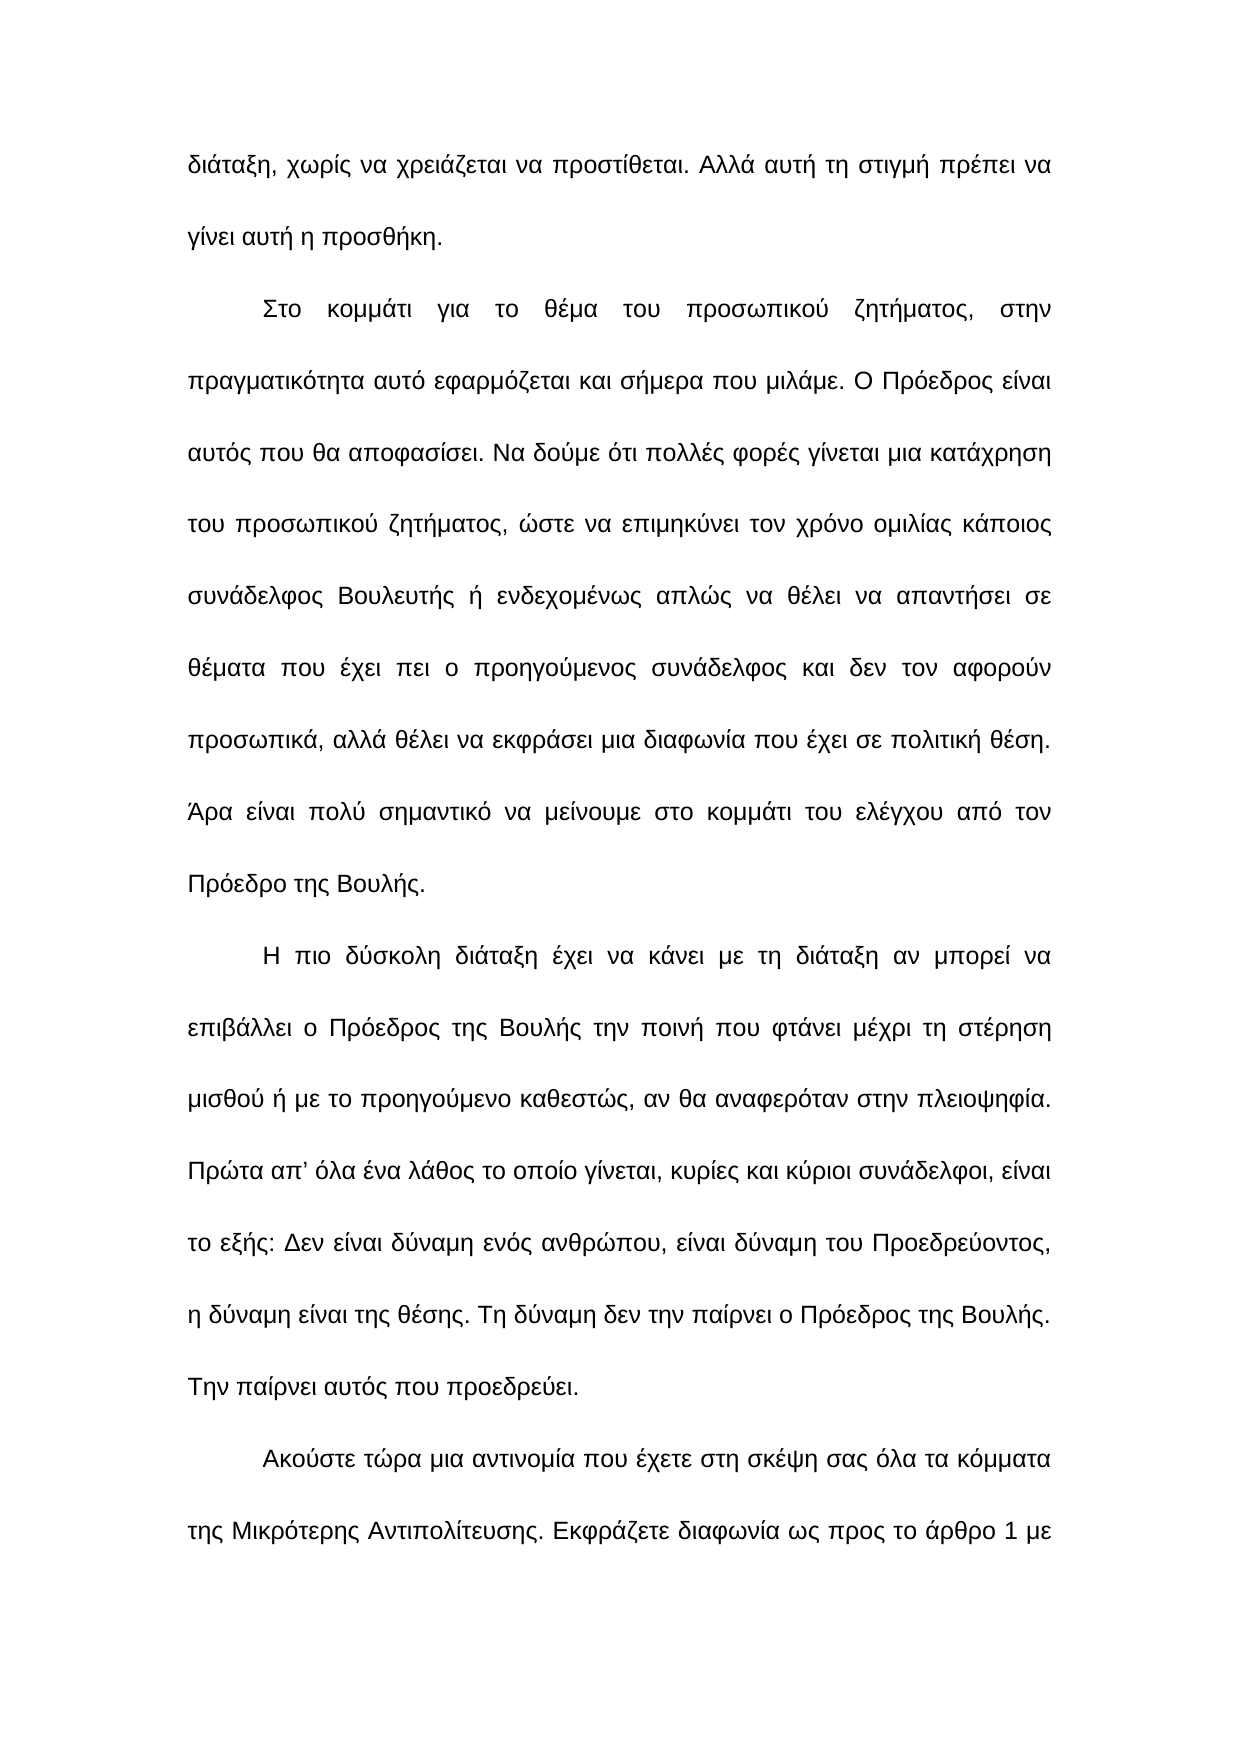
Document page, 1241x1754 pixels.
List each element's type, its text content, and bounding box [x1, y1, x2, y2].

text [187, 150, 1053, 251]
text Στο κομμάτι για το θέμα του προσωπικού ζητήματος, στην πραγματικότητα αυτό εφαρμόζεται και σήμερα που μιλάμε. Ο Πρόεδρος είναι αυτός που θα αποφασίσει. Να δούμε ότι πολλές φορές γίνεται μια κατάχρηση του προσωπικού ζητήματος, ώστε να επιμηκύνει τον χρόνο ομιλίας κάποιος συνάδελφος Βουλευτής ή ενδεχομένως απλώς να θέλει να απαντήσει σε θέματα που έχει πει ο προηγούμενος συνάδελφος και δεν τον αφορούν προσωπικά, αλλά θέλει να εκφράσει μια διαφωνία που έχει σε πολιτική θέση. Άρα είναι πολύ σημαντικό να μείνουμε στο κομμάτι του ελέγχου από τον Πρόεδρο της Βουλής. [187, 294, 1053, 897]
text Η πιο δύσκολη διάταξη έχει να κάνει με τη διάταξη αν μπορεί να επιβάλλει ο Πρόεδρος της Βουλής την ποινή που φτάνει μέχρι τη στέρηση μισθού ή με το προηγούμενο καθεστώς, αν θα αναφερόταν στην πλειοψηφία. Πρώτα απ’ όλα ένα λάθος το οποίο γίνεται, κυρίες και κύριοι συνάδελφοι, είναι το εξής: Δεν είναι δύναμη ενός ανθρώπου, είναι δύναμη του Προεδρεύοντος, η δύναμη είναι της θέσης. Τη δύναμη δεν την παίρνει ο Πρόεδρος της Βουλής. Την παίρνει αυτός που προεδρεύει. [187, 941, 1053, 1401]
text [187, 1444, 1053, 1544]
